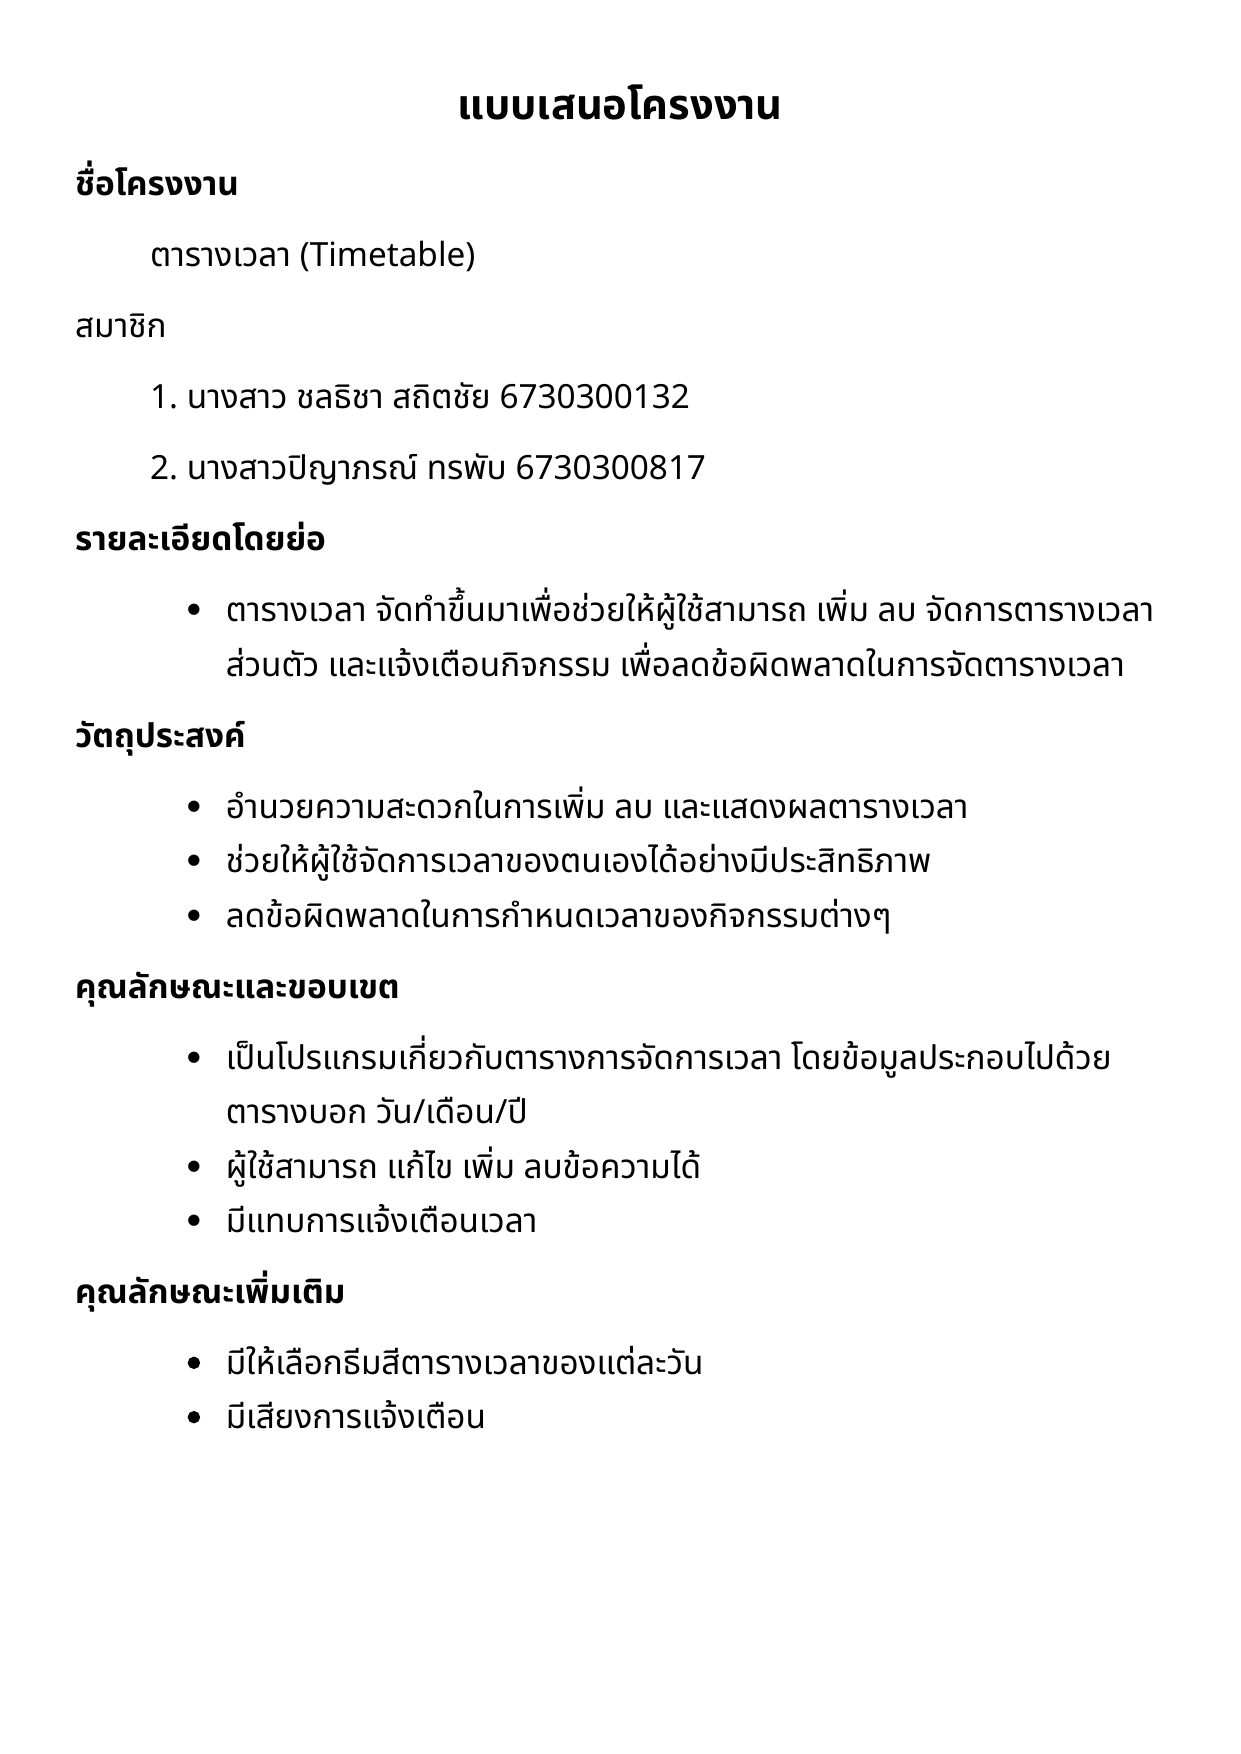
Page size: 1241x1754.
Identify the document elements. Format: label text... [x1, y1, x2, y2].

text 1. นางสาว ชลธิชา สถิตชัย 6730300132 [75, 373, 1165, 423]
text แบบเสนอโครงงาน [75, 75, 1165, 138]
list ตารางเวลา จัดทำขึ้นมาเพื่อช่วยให้ผู้ใช้สามารถ เพิ่ม ลบ จัดการตารางเวลาส่วนตัว และแจ้งเตือนกิจกรรม เพื่อลดข้อผิดพลาดในการจัดตารางเวลา [188, 586, 1165, 691]
list ช่วยให้ผู้ใช้จัดการเวลาของตนเองได้อย่างมีประสิทธิภาพ [188, 837, 1165, 888]
text วัตถุประสงค์ [75, 712, 1165, 762]
list มีเสียงการแจ้งเตือน [188, 1393, 1165, 1444]
list มีแทบการแจ้งเตือนเวลา [188, 1197, 1165, 1247]
text คุณลักษณะเพิ่มเติม [75, 1268, 1165, 1318]
list เป็นโปรแกรมเกี่ยวกับตารางการจัดการเวลา โดยข้อมูลประกอบไปด้วย ตารางบอก วัน/เดือน/ปี [188, 1034, 1165, 1139]
text รายละเอียดโดยย่อ [75, 515, 1165, 566]
list ผู้ใช้สามารถ แก้ไข เพิ่ม ลบข้อความได้ [188, 1143, 1165, 1193]
text สมาชิก [75, 302, 1165, 352]
text คุณลักษณะและขอบเขต [75, 963, 1165, 1013]
list มีให้เลือกธีมสีตารางเวลาของแต่ละวัน [188, 1339, 1165, 1389]
text ชื่อโครงงาน [75, 159, 1165, 210]
list อำนวยความสะดวกในการเพิ่ม ลบ และแสดงผลตารางเวลา [188, 783, 1165, 833]
text 2. นางสาวปิญาภรณ์ ทรพับ 6730300817 [75, 444, 1165, 495]
list ลดข้อผิดพลาดในการกำหนดเวลาของกิจกรรมต่างๆ [188, 892, 1165, 942]
text ตารางเวลา (Timetable) [75, 231, 1165, 281]
